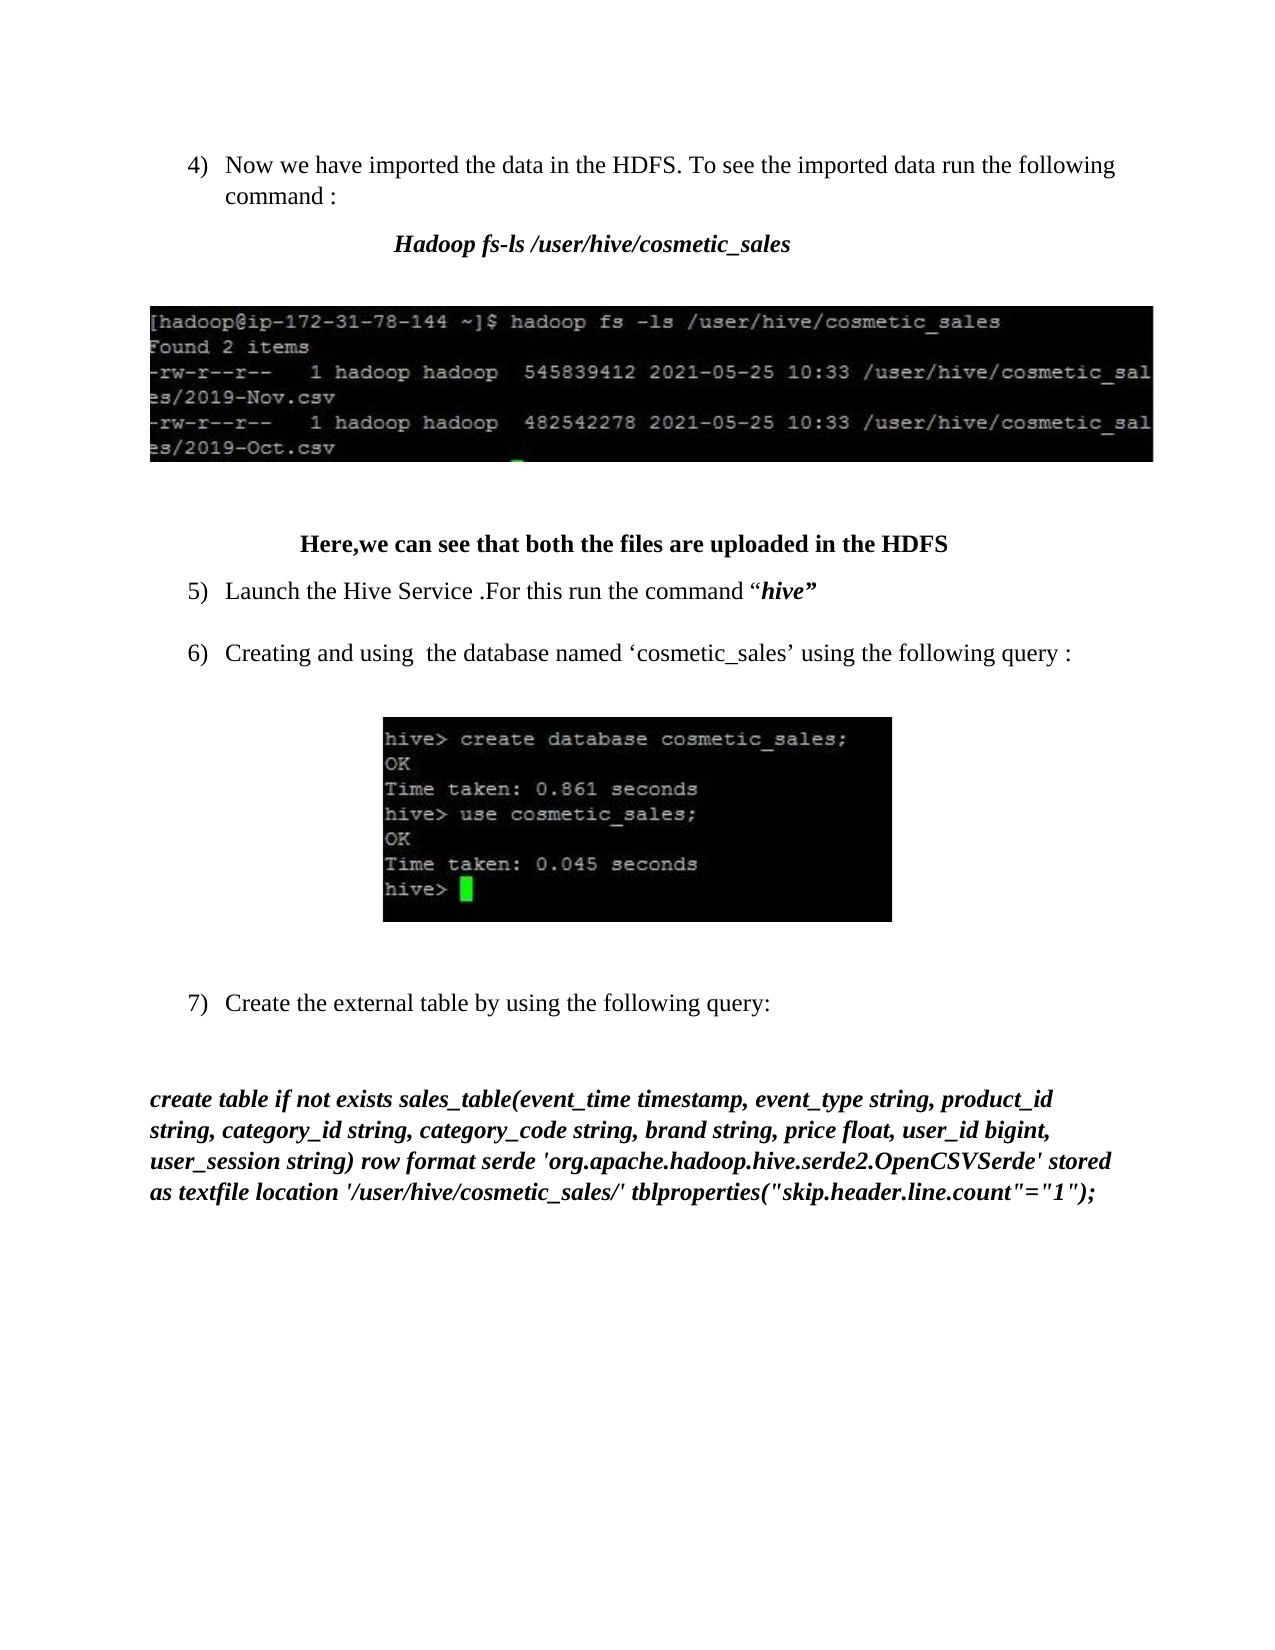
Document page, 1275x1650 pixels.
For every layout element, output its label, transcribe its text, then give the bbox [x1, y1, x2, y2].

text Hadoop fs-ls /user/hive/cosmetic_sales [225, 229, 1125, 257]
picture [150, 306, 1155, 462]
text create table if not exists sales_table(event_time timestamp, event_type string, product_id string, category_id string, category_code string, brand string, price float, user_id bigint, user_session string) row format serde 'org.apache.hadoop.hive.serde2.OpenCSVSerde' stored as textfile location '/user/hive/cosmetic_sales/' tblproperties("skip.header.line.count"="1"); [150, 1084, 1125, 1206]
text Here,we can see that both the files are uploaded in the HDFS [150, 529, 1125, 557]
list Launch the Hive Service .For this run the command “hive” [187, 576, 1125, 605]
list Creating and using the database named ‘cosmetic_sales’ using the following query : [187, 638, 1125, 667]
list Now we have imported the data in the HDFS. To see the imported data run the following command : [187, 150, 1125, 210]
picture [382, 717, 893, 922]
list Create the external table by using the following query: [187, 988, 1125, 1017]
